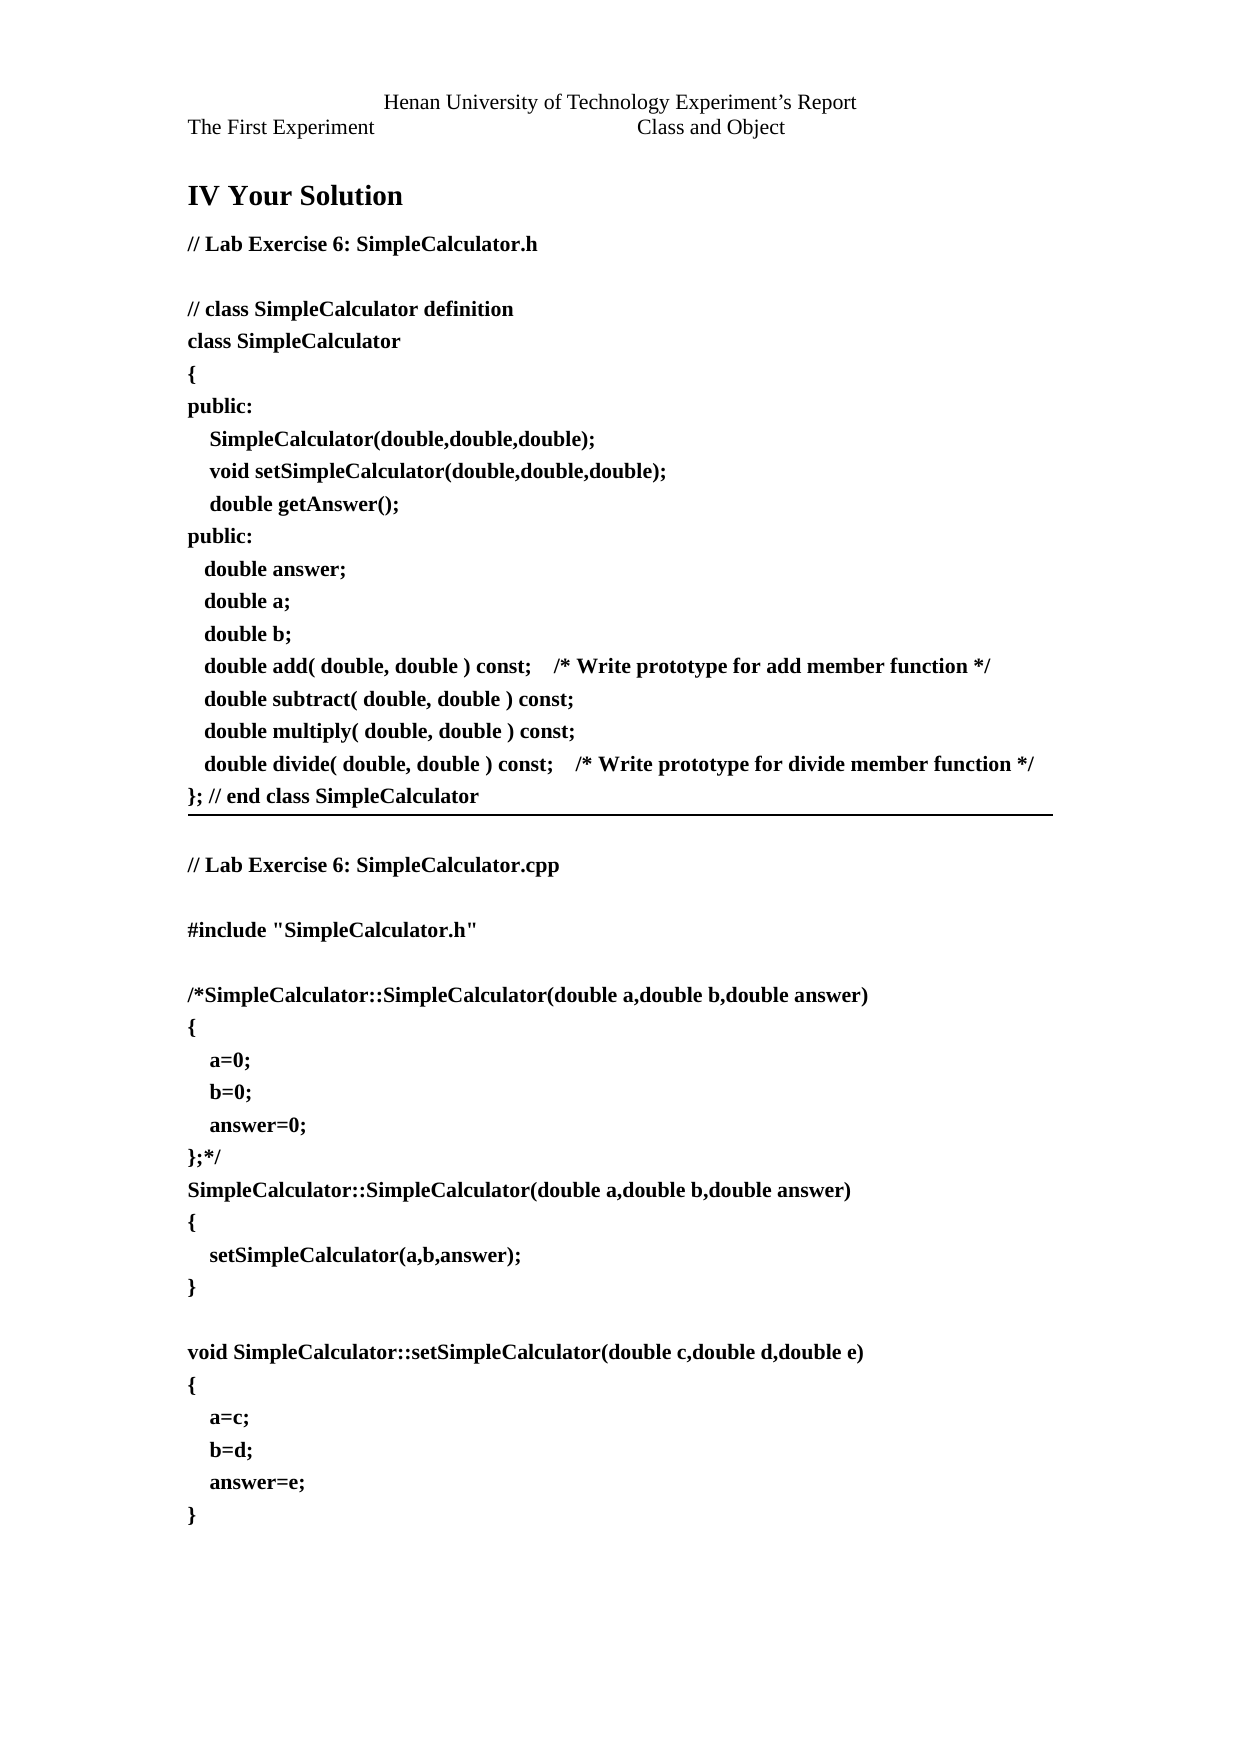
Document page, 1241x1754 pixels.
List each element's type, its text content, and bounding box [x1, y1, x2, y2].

text public: [187, 389, 1053, 422]
text public: [187, 519, 1053, 552]
text } [187, 1271, 1053, 1303]
text double divide( double, double ) const; /* Write prototype for divide member function */ [187, 747, 1053, 779]
text class SimpleCalculator [187, 324, 1053, 357]
text SimpleCalculator(double,double,double); [187, 422, 1053, 454]
text b=d; [187, 1433, 1053, 1466]
text IV Your Solution [187, 162, 1053, 227]
text double getAnswer(); [187, 487, 1053, 519]
text a=0; [187, 1043, 1053, 1076]
text answer=0; [187, 1108, 1053, 1141]
text void setSimpleCalculator(double,double,double); [187, 454, 1053, 487]
text double multiply( double, double ) const; [187, 714, 1053, 747]
text // class SimpleCalculator definition [187, 292, 1053, 324]
text double add( double, double ) const; /* Write prototype for add member function */ [187, 649, 1053, 682]
text setSimpleCalculator(a,b,answer); [187, 1238, 1053, 1271]
text double subtract( double, double ) const; [187, 682, 1053, 714]
text { [187, 1206, 1053, 1238]
text /*SimpleCalculator::SimpleCalculator(double a,double b,double answer) [187, 978, 1053, 1011]
text double b; [187, 617, 1053, 649]
text }; // end class SimpleCalculator [187, 779, 1053, 816]
text SimpleCalculator::SimpleCalculator(double a,double b,double answer) [187, 1173, 1053, 1206]
text { [187, 357, 1053, 389]
text a=c; [187, 1401, 1053, 1433]
text answer=e; [187, 1466, 1053, 1498]
text } [187, 1498, 1053, 1531]
text { [187, 1368, 1053, 1401]
text void SimpleCalculator::setSimpleCalculator(double c,double d,double e) [187, 1336, 1053, 1368]
text b=0; [187, 1076, 1053, 1108]
text double a; [187, 584, 1053, 617]
text double answer; [187, 552, 1053, 584]
text };*/ [187, 1141, 1053, 1173]
text // Lab Exercise 6: SimpleCalculator.h [187, 227, 1053, 259]
text // Lab Exercise 6: SimpleCalculator.cpp [187, 848, 1053, 881]
text { [187, 1011, 1053, 1043]
text #include "SimpleCalculator.h" [187, 913, 1053, 946]
